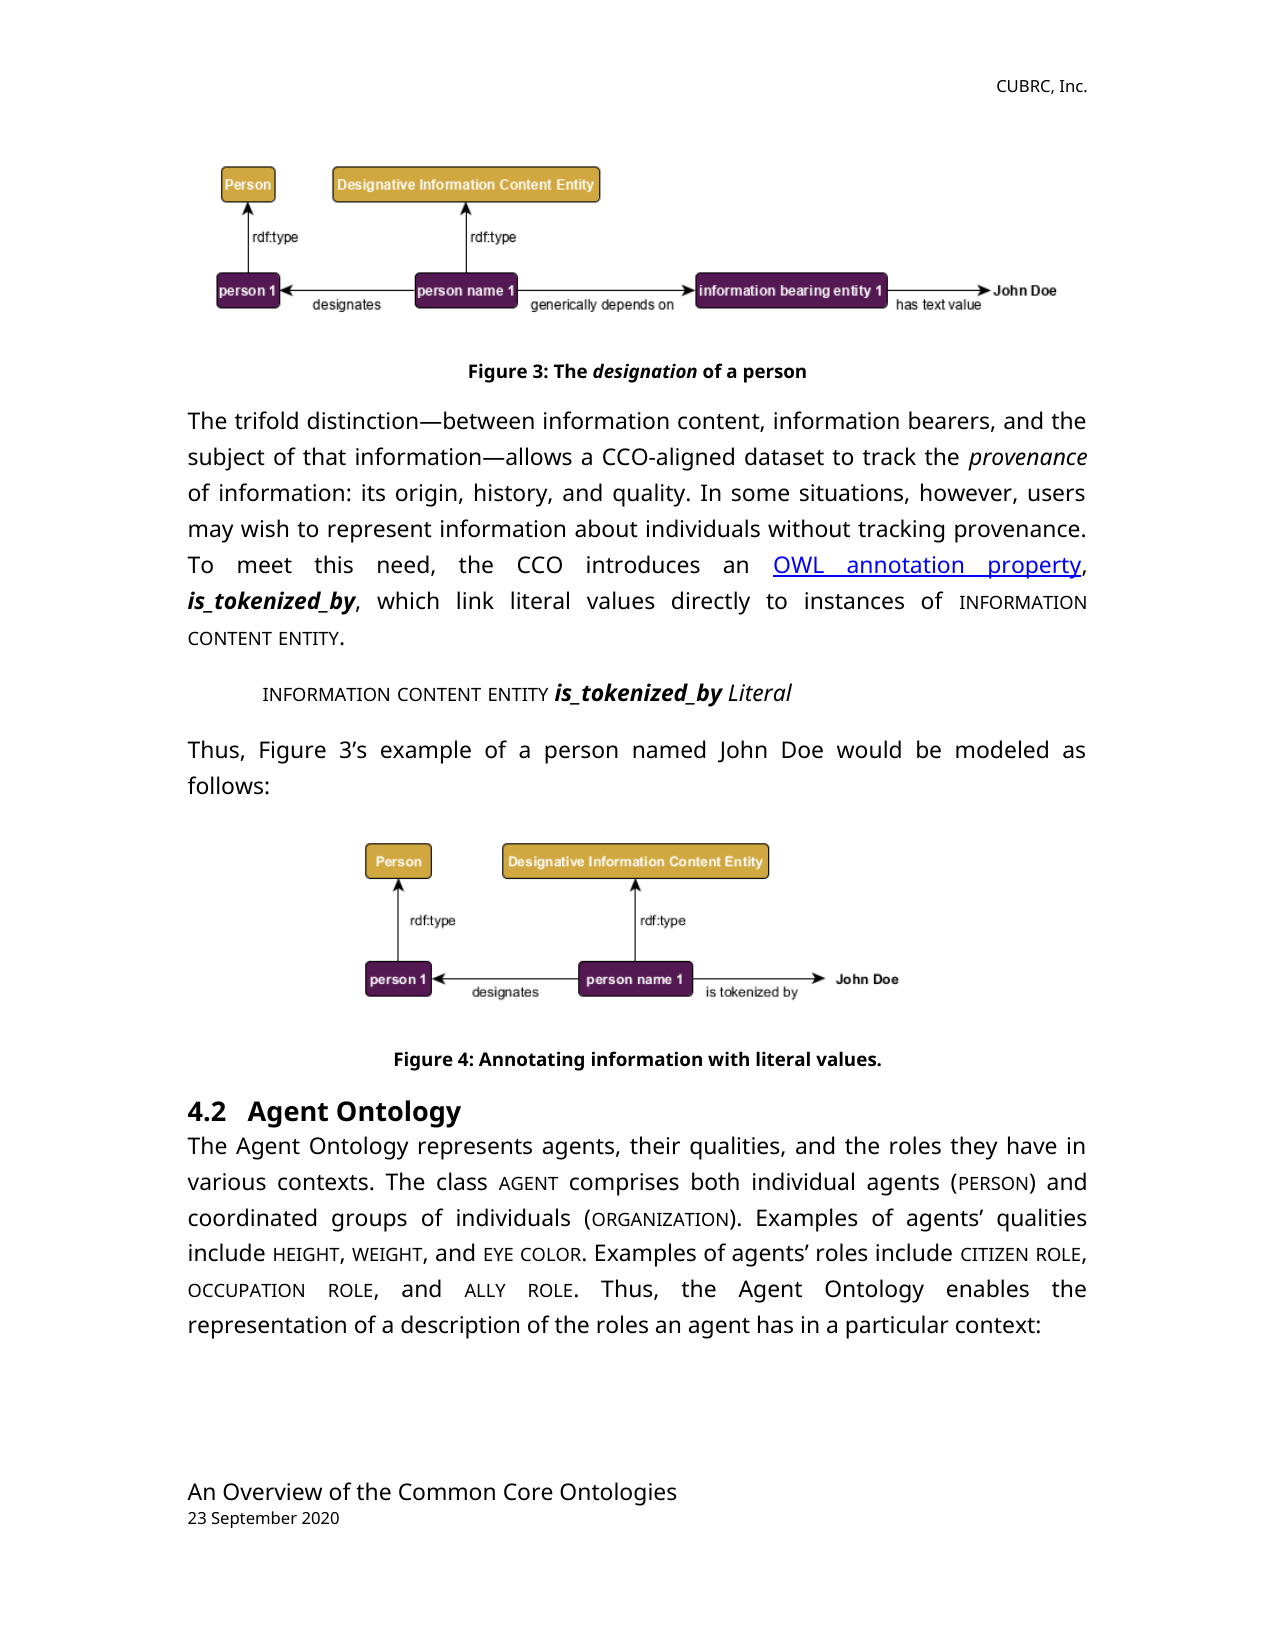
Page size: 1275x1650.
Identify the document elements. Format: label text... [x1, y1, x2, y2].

text Figure 3: The designation of a person [187, 358, 1087, 384]
picture [348, 826, 927, 1021]
text information content entity is_tokenized_by Literal [187, 677, 1087, 708]
text The trifold distinction—between information content, information bearers, and the subject of that information—allows a CCO-aligned dataset to track the provenance of information: its origin, history, and quality. In some situations, however, users may wish to represent information about individuals without tracking provenance. To meet this need, the CCO introduces an OWL annotation property, is_tokenized_by, which link literal values directly to instances of information content entity. [187, 405, 1087, 652]
text Thus, Figure 3’s example of a person named John Doe would be modeled as follows: [187, 734, 1087, 801]
text Figure 4: Annotating information with literal values. [187, 1046, 1087, 1072]
text The Agent Ontology represents agents, their qualities, and the roles they have in various contexts. The class agent comprises both individual agents (person) and coordinated groups of individuals (organization). Examples of agents’ qualities include height, weight, and eye color. Examples of agents’ roles include citizen role, occupation role, and ally role. Thus, the Agent Ontology enables the representation of a description of the roles an agent has in a particular context: [187, 1129, 1087, 1341]
subtitle Agent Ontology [187, 1093, 1087, 1129]
picture [198, 150, 1077, 333]
